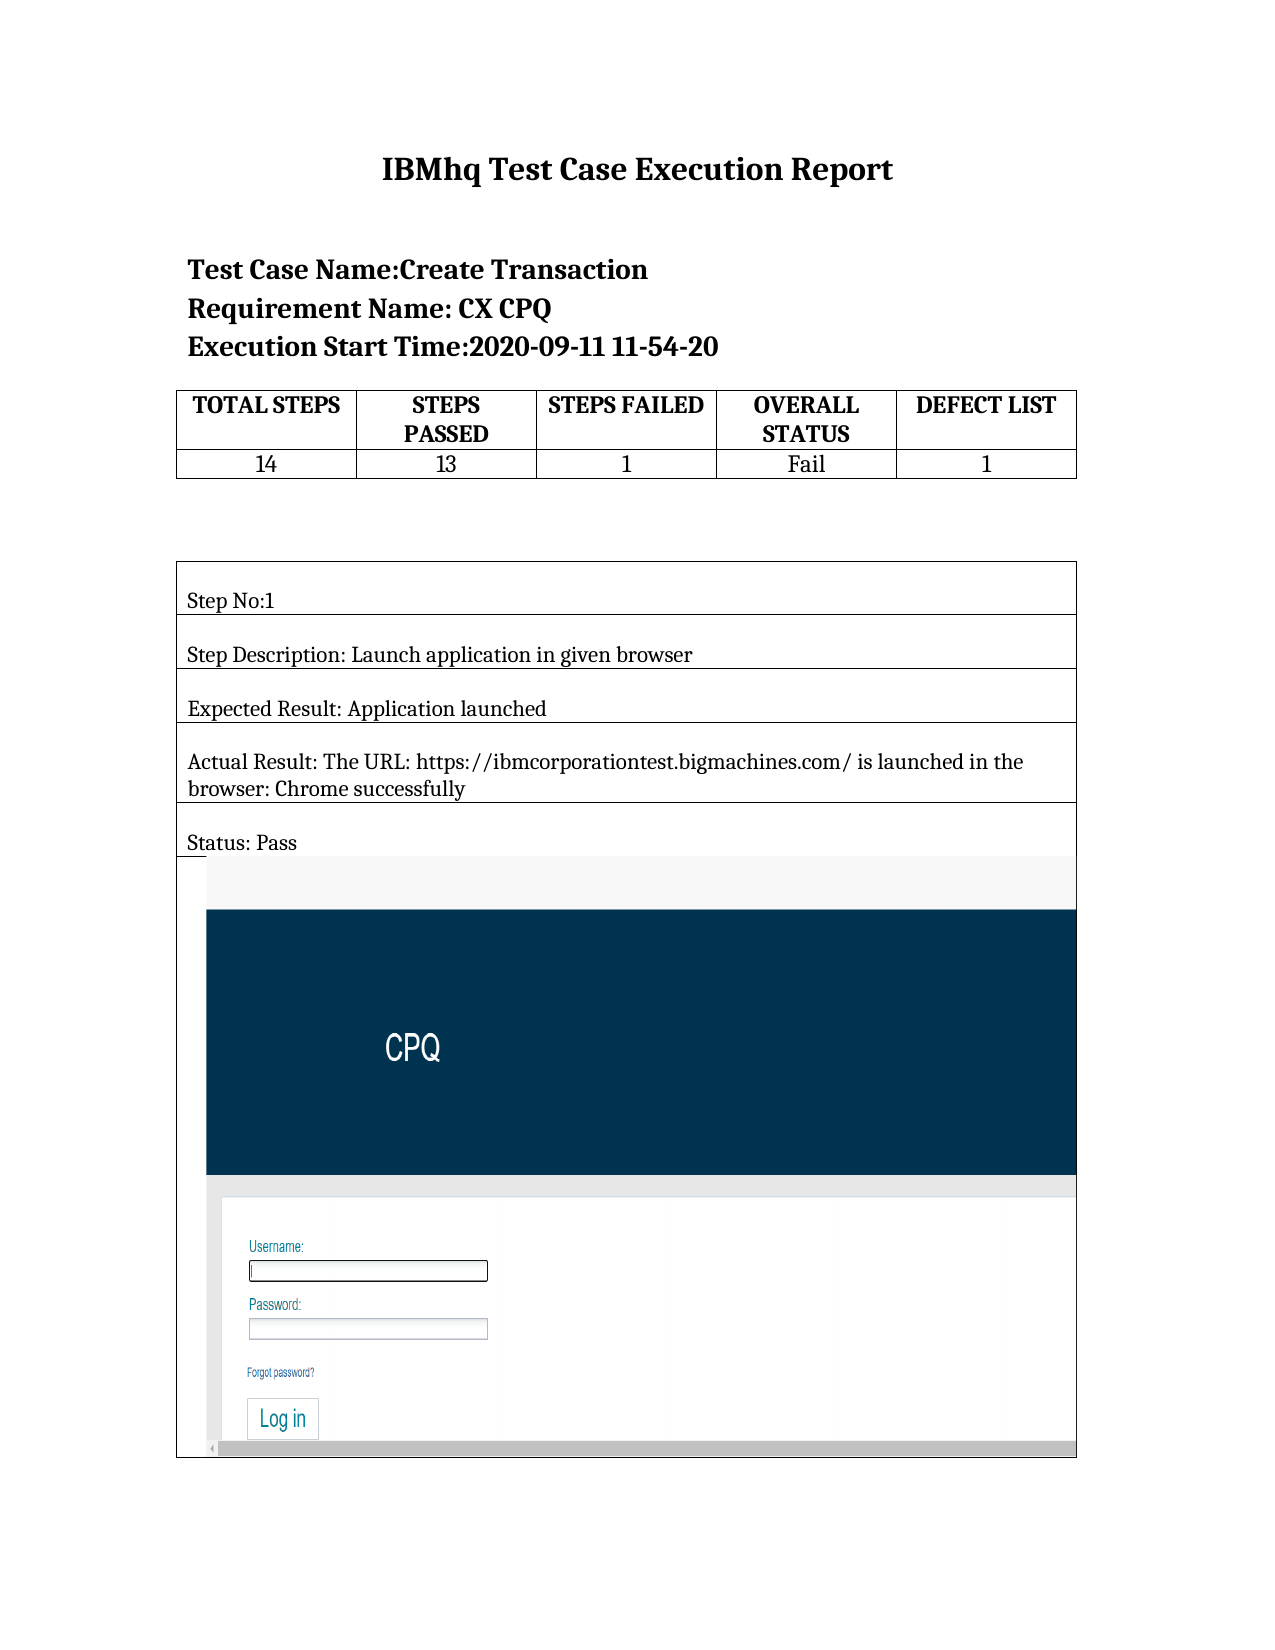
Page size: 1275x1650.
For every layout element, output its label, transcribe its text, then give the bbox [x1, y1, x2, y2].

table_cell 13 [357, 450, 536, 478]
table_cell 1 [897, 450, 1076, 478]
table_header DEFECT LIST [897, 391, 1076, 448]
table_cell Fail [717, 450, 896, 478]
text Test Case Name:Create Transaction Requirement Name: CX CPQ Execution Start Time:2020-09-11 11-54-20 [187, 215, 1087, 364]
table_header TOTAL STEPS [177, 391, 356, 448]
text IBMhq Test Case Execution Report [187, 150, 1087, 188]
picture [206, 856, 1077, 1457]
table_cell 1 [537, 450, 716, 478]
table_header STEPS FAILED [537, 391, 716, 448]
table_header Step No:1 [177, 562, 1076, 614]
table_cell 14 [177, 450, 356, 478]
table_cell Step Description: Launch application in given browser [177, 615, 1076, 668]
table_cell Expected Result: Application launched [177, 669, 1076, 722]
table_cell Status: Pass [177, 803, 1076, 856]
table_cell [177, 857, 206, 1457]
table_cell Actual Result: The URL: https://ibmcorporationtest.bigmachines.com/ is launched in the browser: Chrome successfully [177, 723, 1076, 802]
table_header STEPS PASSED [357, 391, 536, 448]
table_header OVERALL STATUS [717, 391, 896, 448]
